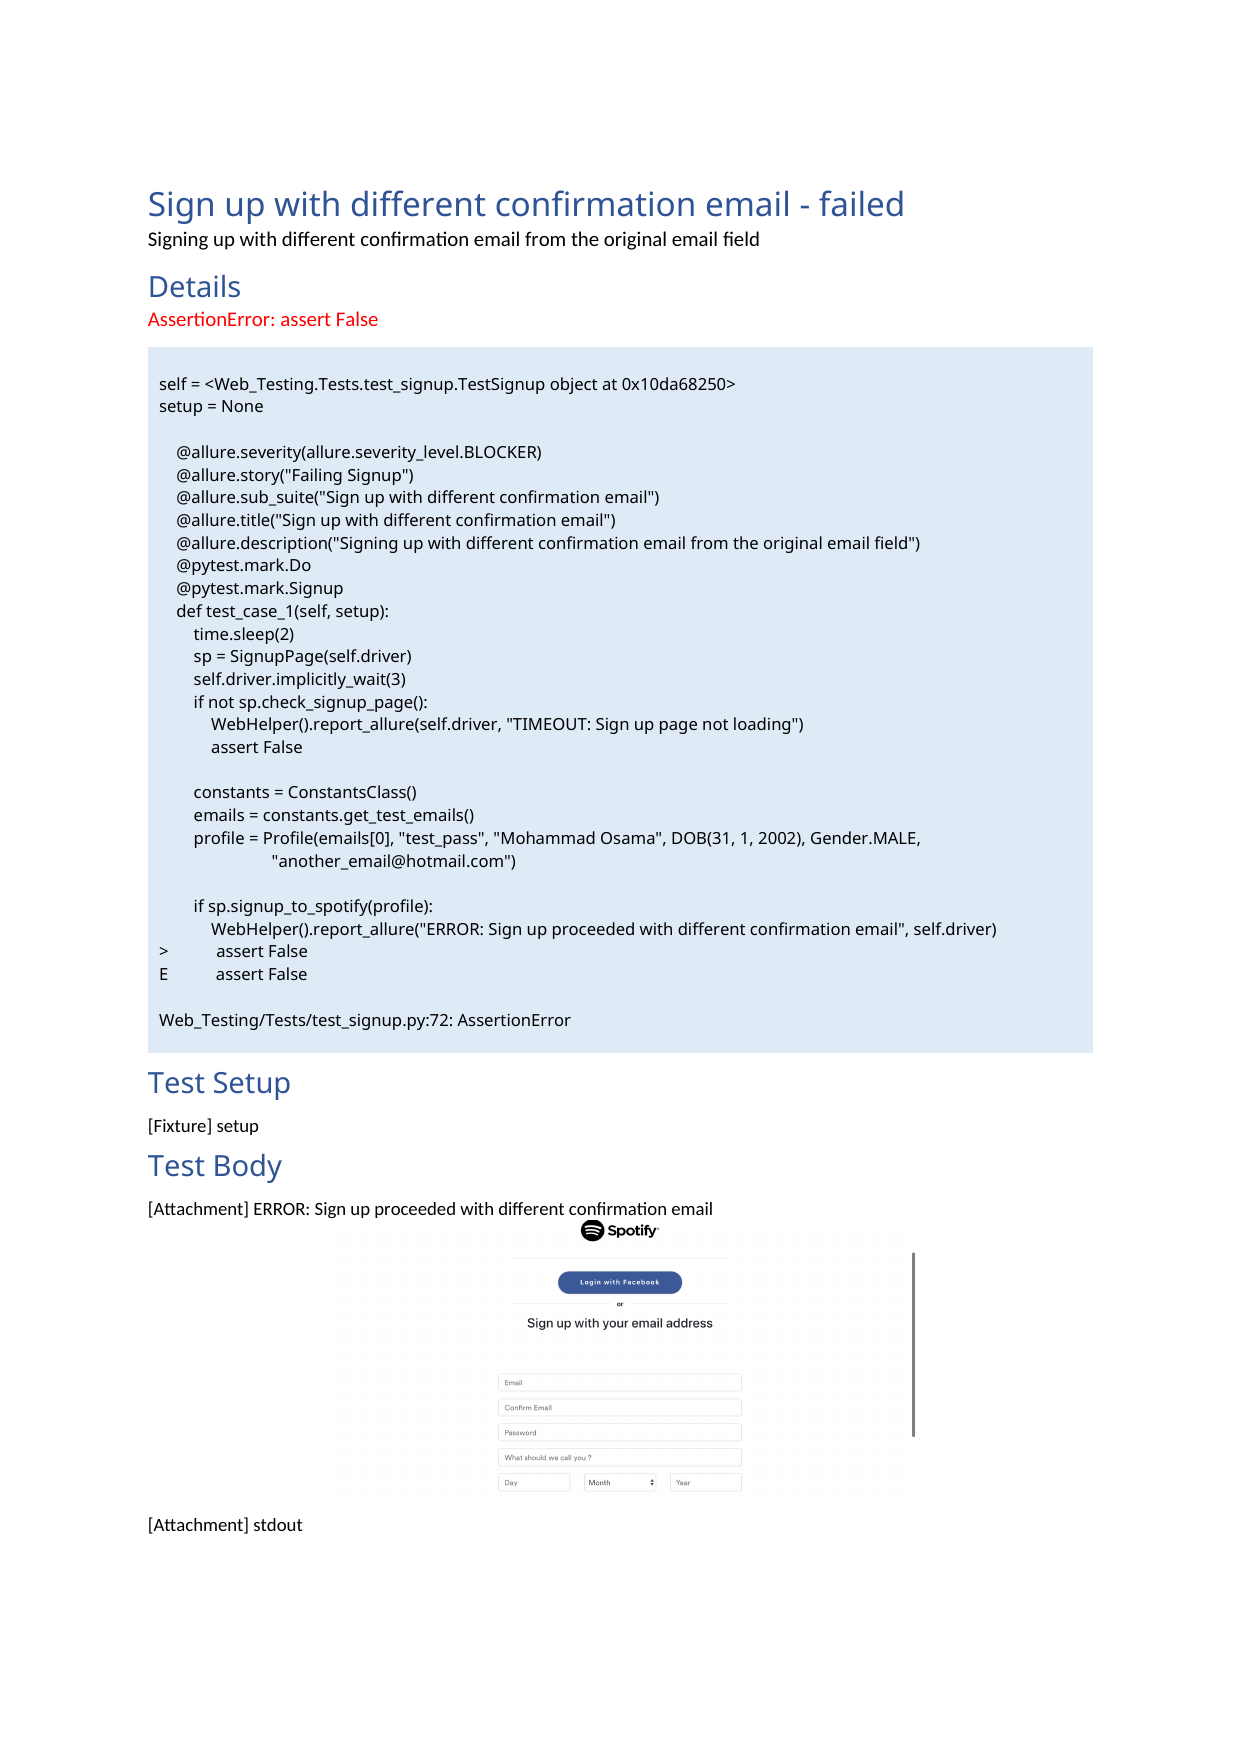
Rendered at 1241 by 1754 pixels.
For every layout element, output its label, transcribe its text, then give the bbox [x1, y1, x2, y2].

subtitle Test Setup [148, 1062, 1093, 1102]
text [Attachment] stdout [148, 1513, 1093, 1536]
subtitle Test Body [148, 1145, 1093, 1185]
text Signing up with different confirmation email from the original email field [148, 226, 1093, 252]
text [Fixture] setup [148, 1114, 1093, 1137]
table_header self = <Web_Testing.Tests.test_signup.TestSignup object at 0x10da68250> setup = None @allure.severity(allure.severity_level.BLOCKER) @allure.story("Failing Signup") @allure.sub_suite("Sign up with different confirmation email") @allure.title("Sign up with different confirmation email") @allure.description("Signing up with different confirmation email from the original email field") @pytest.mark.Do @pytest.mark.Signup def test_case_1(self, setup): time.sleep(2) sp = SignupPage(self.driver) self.driver.implicitly_wait(3) if not sp.check_signup_page(): WebHelper().report_allure(self.driver, "TIMEOUT: Sign up page not loading") assert False constants = ConstantsClass() emails = constants.get_test_emails() profile = Profile(emails[0], "test_pass", "Mohammad Osama", DOB(31, 1, 2002), Gender.MALE, "another_email@hotmail.com") if sp.signup_to_spotify(profile): WebHelper().report_allure("ERROR: Sign up proceeded with different confirmation email", self.driver) > assert False E assert False Web_Testing/Tests/test_signup.py:72: AssertionError [148, 347, 1093, 1053]
picture [325, 1220, 916, 1498]
text AssertionError: assert False [148, 306, 1093, 332]
text [Attachment] ERROR: Sign up proceeded with different confirmation email [148, 1197, 1093, 1220]
subtitle Details [148, 267, 1093, 306]
subtitle Sign up with different confirmation email - failed [148, 181, 1093, 226]
